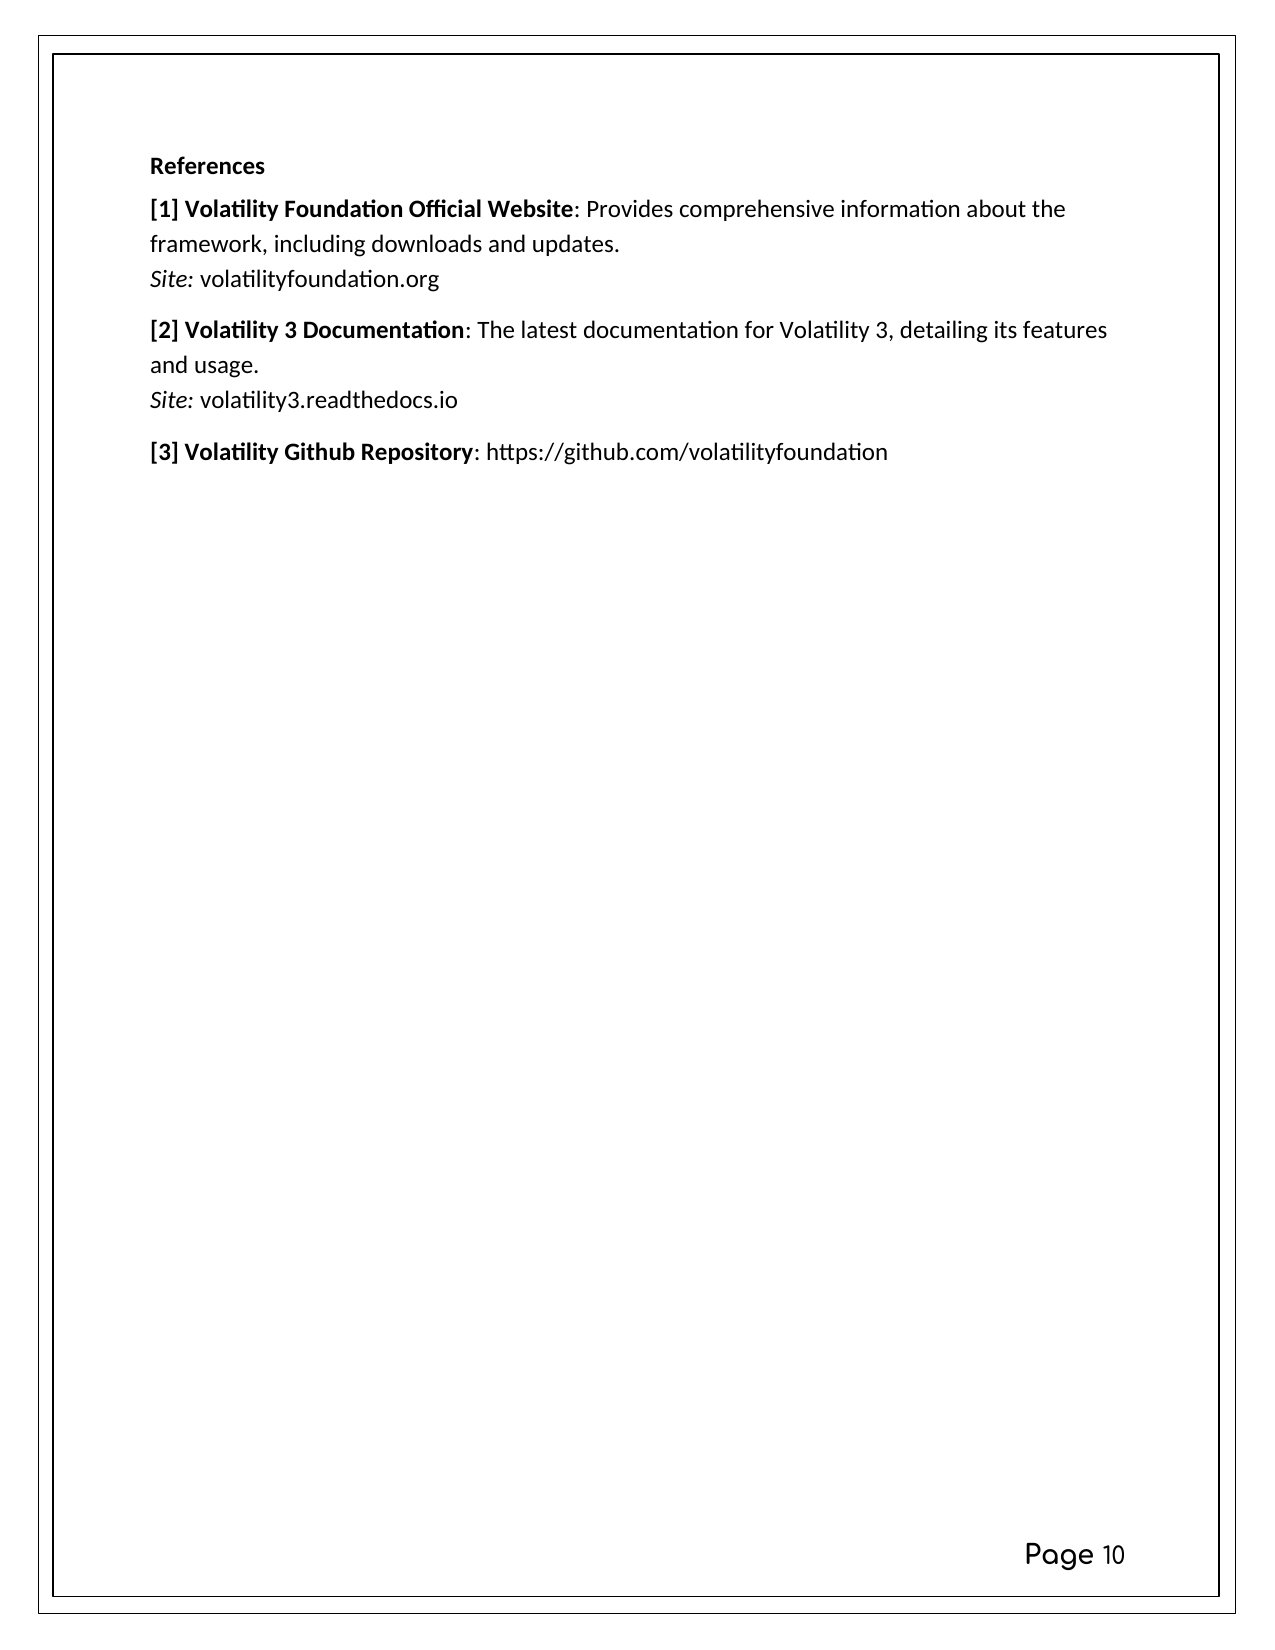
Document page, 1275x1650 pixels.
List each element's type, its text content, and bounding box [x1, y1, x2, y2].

subtitle References [150, 150, 1125, 181]
text [2] Volatility 3 Documentation: The latest documentation for Volatility 3, detailing its features and usage. [150, 314, 1125, 380]
text [3] Volatility Github Repository: https://github.com/volatilityfoundation [150, 436, 1125, 466]
text Site: volatilityfoundation.org [150, 263, 1125, 293]
text [1] Volatility Foundation Official Website: Provides comprehensive information about the framework, including downloads and updates. [150, 193, 1125, 258]
text Site: volatility3.readthedocs.io [150, 384, 1125, 415]
